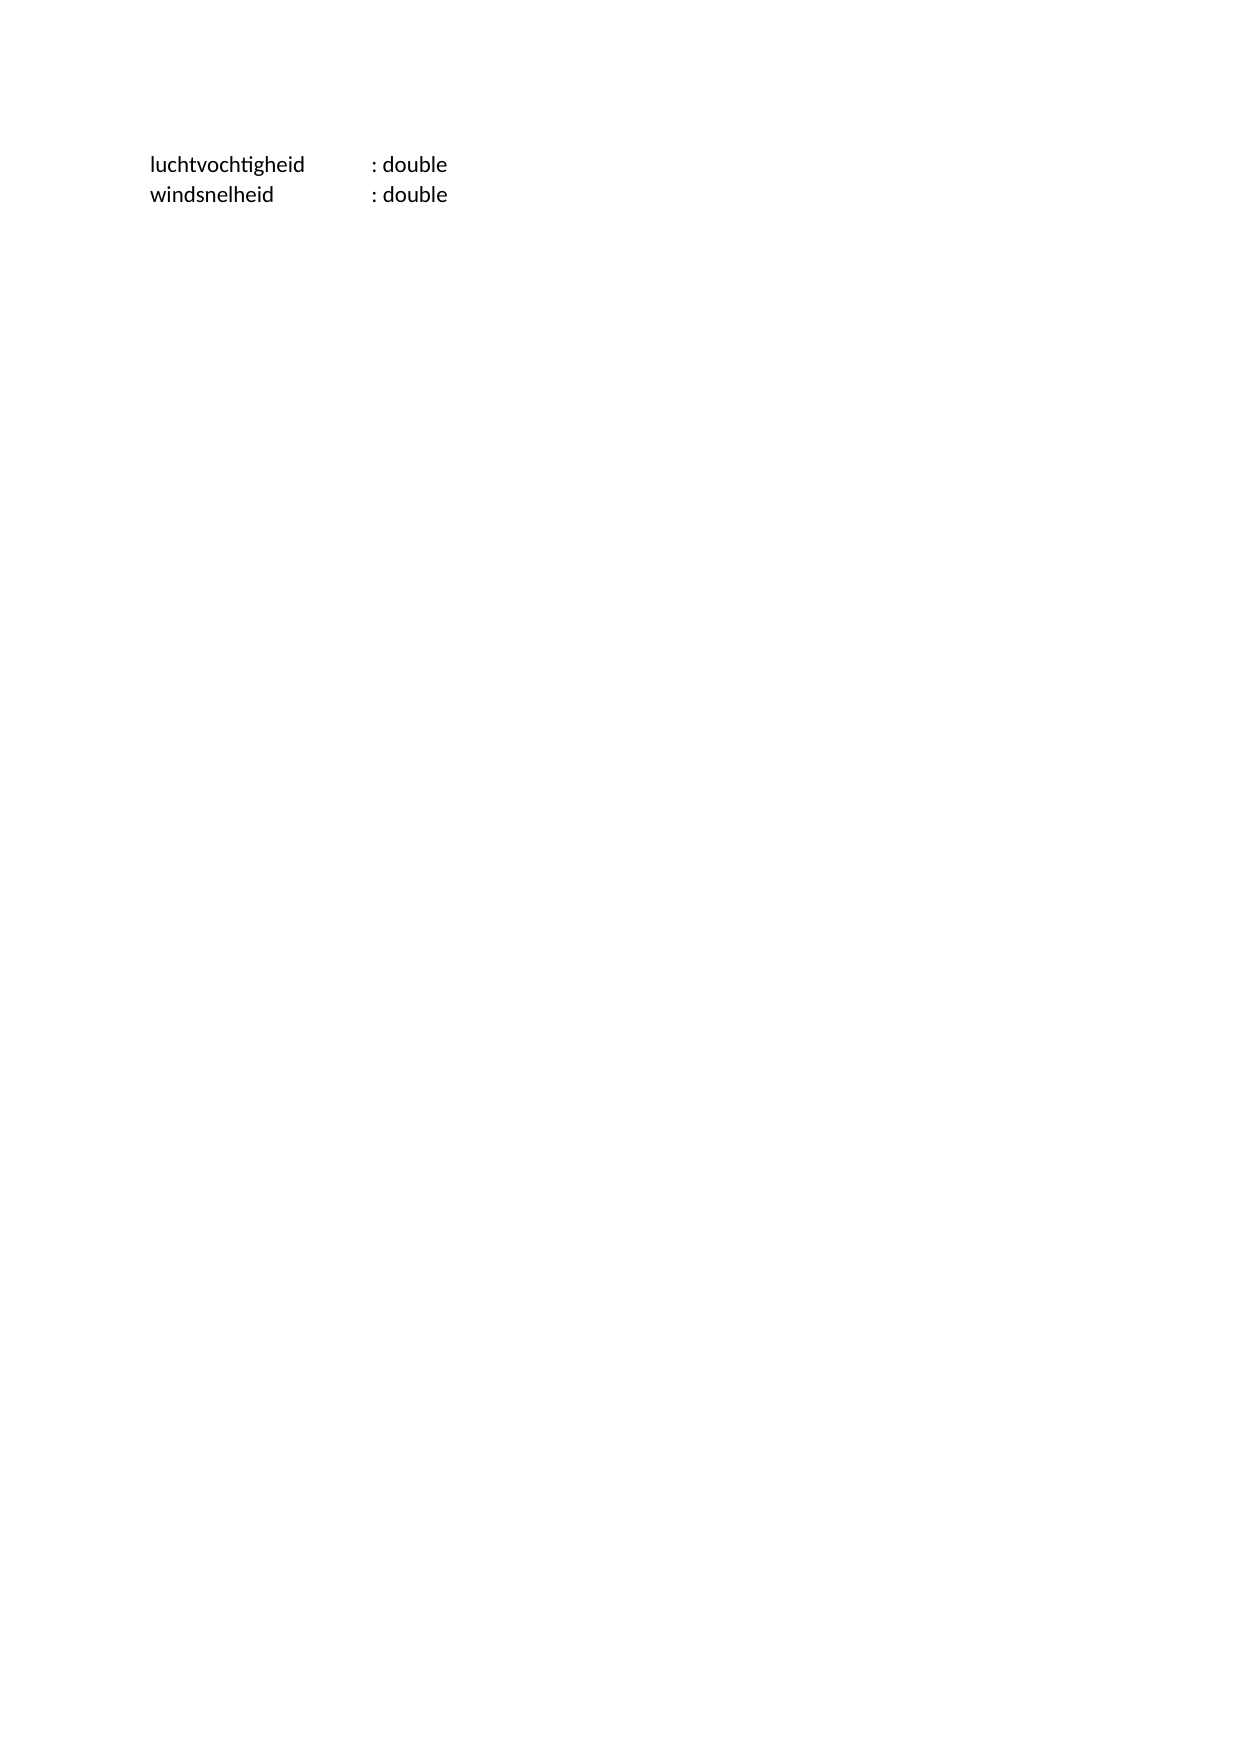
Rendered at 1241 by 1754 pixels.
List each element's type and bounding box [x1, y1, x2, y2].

text [150, 150, 1090, 208]
